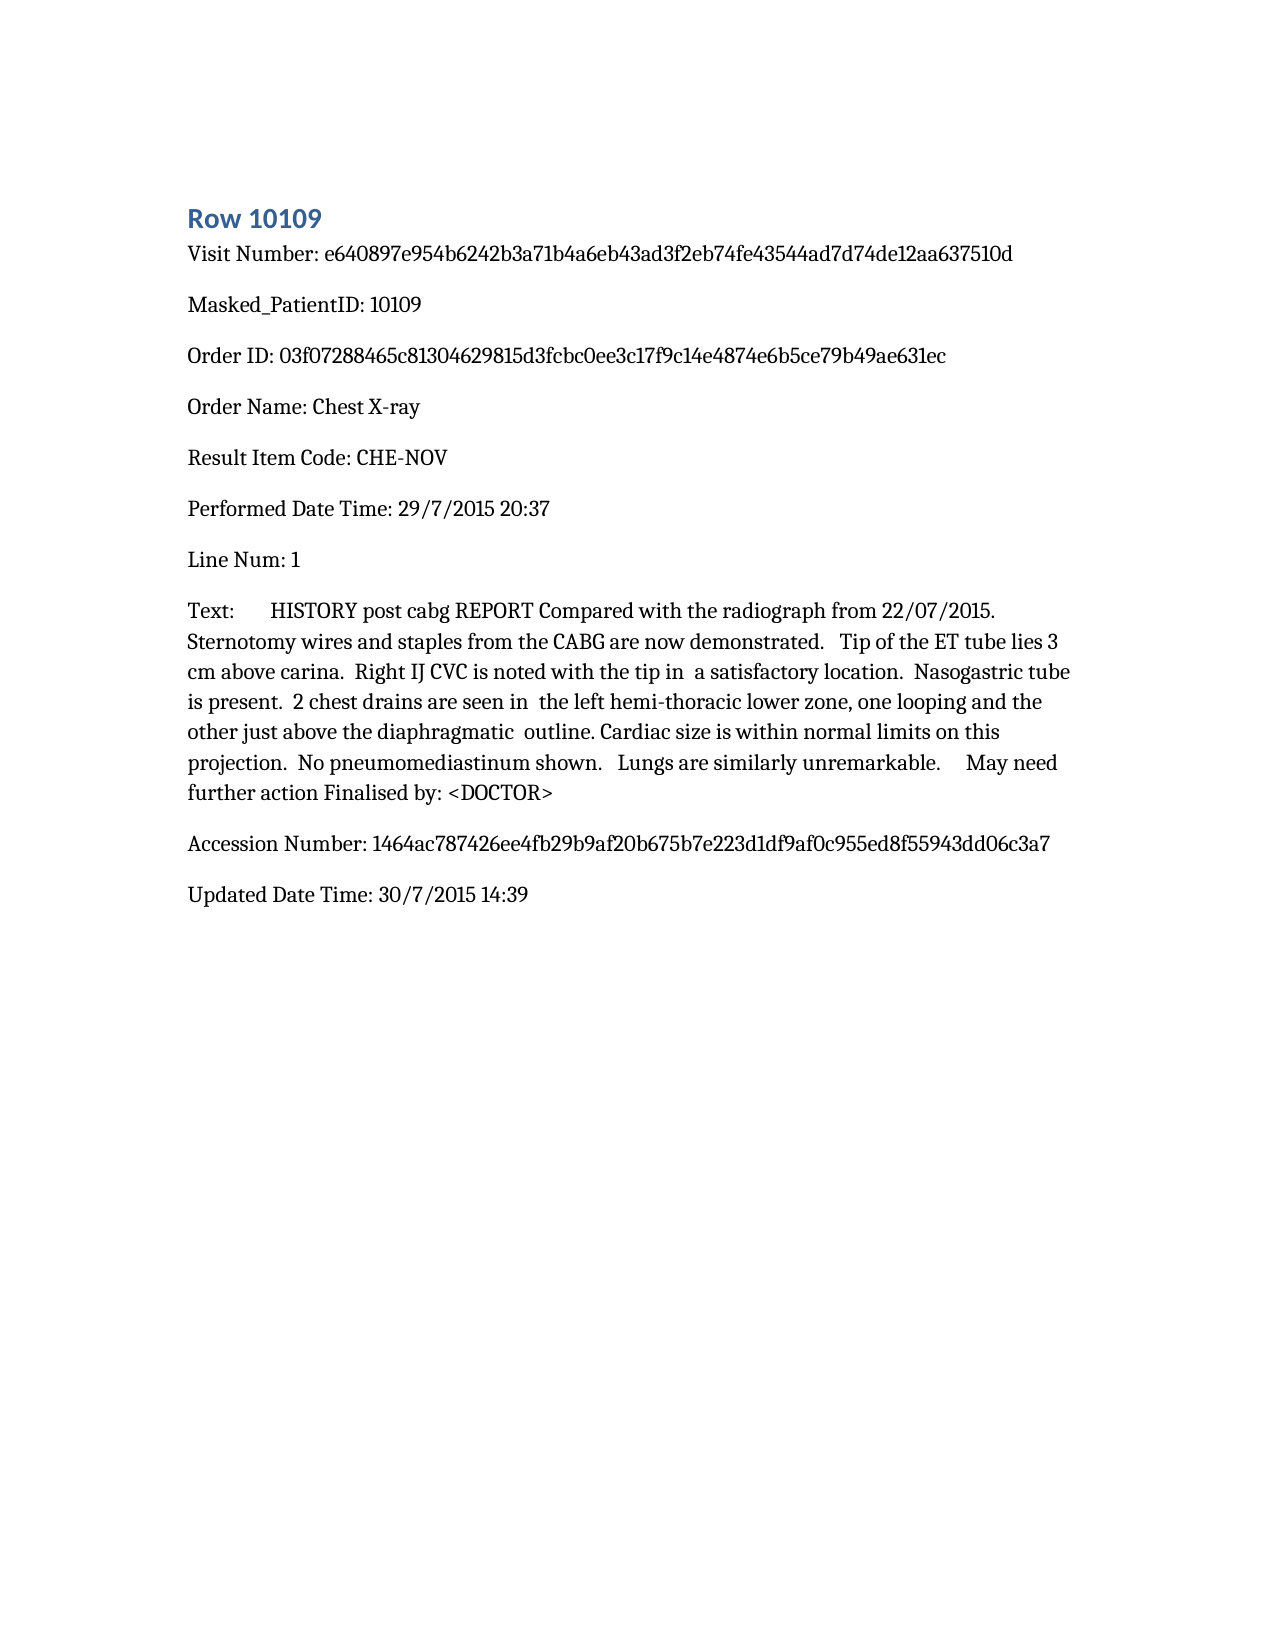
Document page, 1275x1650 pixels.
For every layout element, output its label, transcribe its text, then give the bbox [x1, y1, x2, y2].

text Performed Date Time: 29/7/2015 20:37 [187, 496, 1087, 522]
text Result Item Code: CHE-NOV [187, 445, 1087, 471]
text Updated Date Time: 30/7/2015 14:39 [187, 882, 1087, 908]
text Order ID: 03f07288465c81304629815d3fcbc0ee3c17f9c14e4874e6b5ce79b49ae631ec [187, 343, 1087, 369]
subtitle Row 10109 [187, 200, 1087, 236]
text Order Name: Chest X-ray [187, 394, 1087, 420]
text Text: HISTORY post cabg REPORT Compared with the radiograph from 22/07/2015. Sternotomy wires and staples from the CABG are now demonstrated. Tip of the ET tube lies 3 cm above carina. Right IJ CVC is noted with the tip in a satisfactory location. Nasogastric tube is present. 2 chest drains are seen in the left hemi-thoracic lower zone, one looping and the other just above the diaphragmatic outline. Cardiac size is within normal limits on this projection. No pneumomediastinum shown. Lungs are similarly unremarkable. May need further action Finalised by: <DOCTOR> [187, 598, 1087, 806]
text Line Num: 1 [187, 547, 1087, 573]
text Accession Number: 1464ac787426ee4fb29b9af20b675b7e223d1df9af0c955ed8f55943dd06c3a7 [187, 831, 1087, 857]
text Visit Number: e640897e954b6242b3a71b4a6eb43ad3f2eb74fe43544ad7d74de12aa637510d [187, 241, 1087, 267]
text Masked_PatientID: 10109 [187, 292, 1087, 318]
